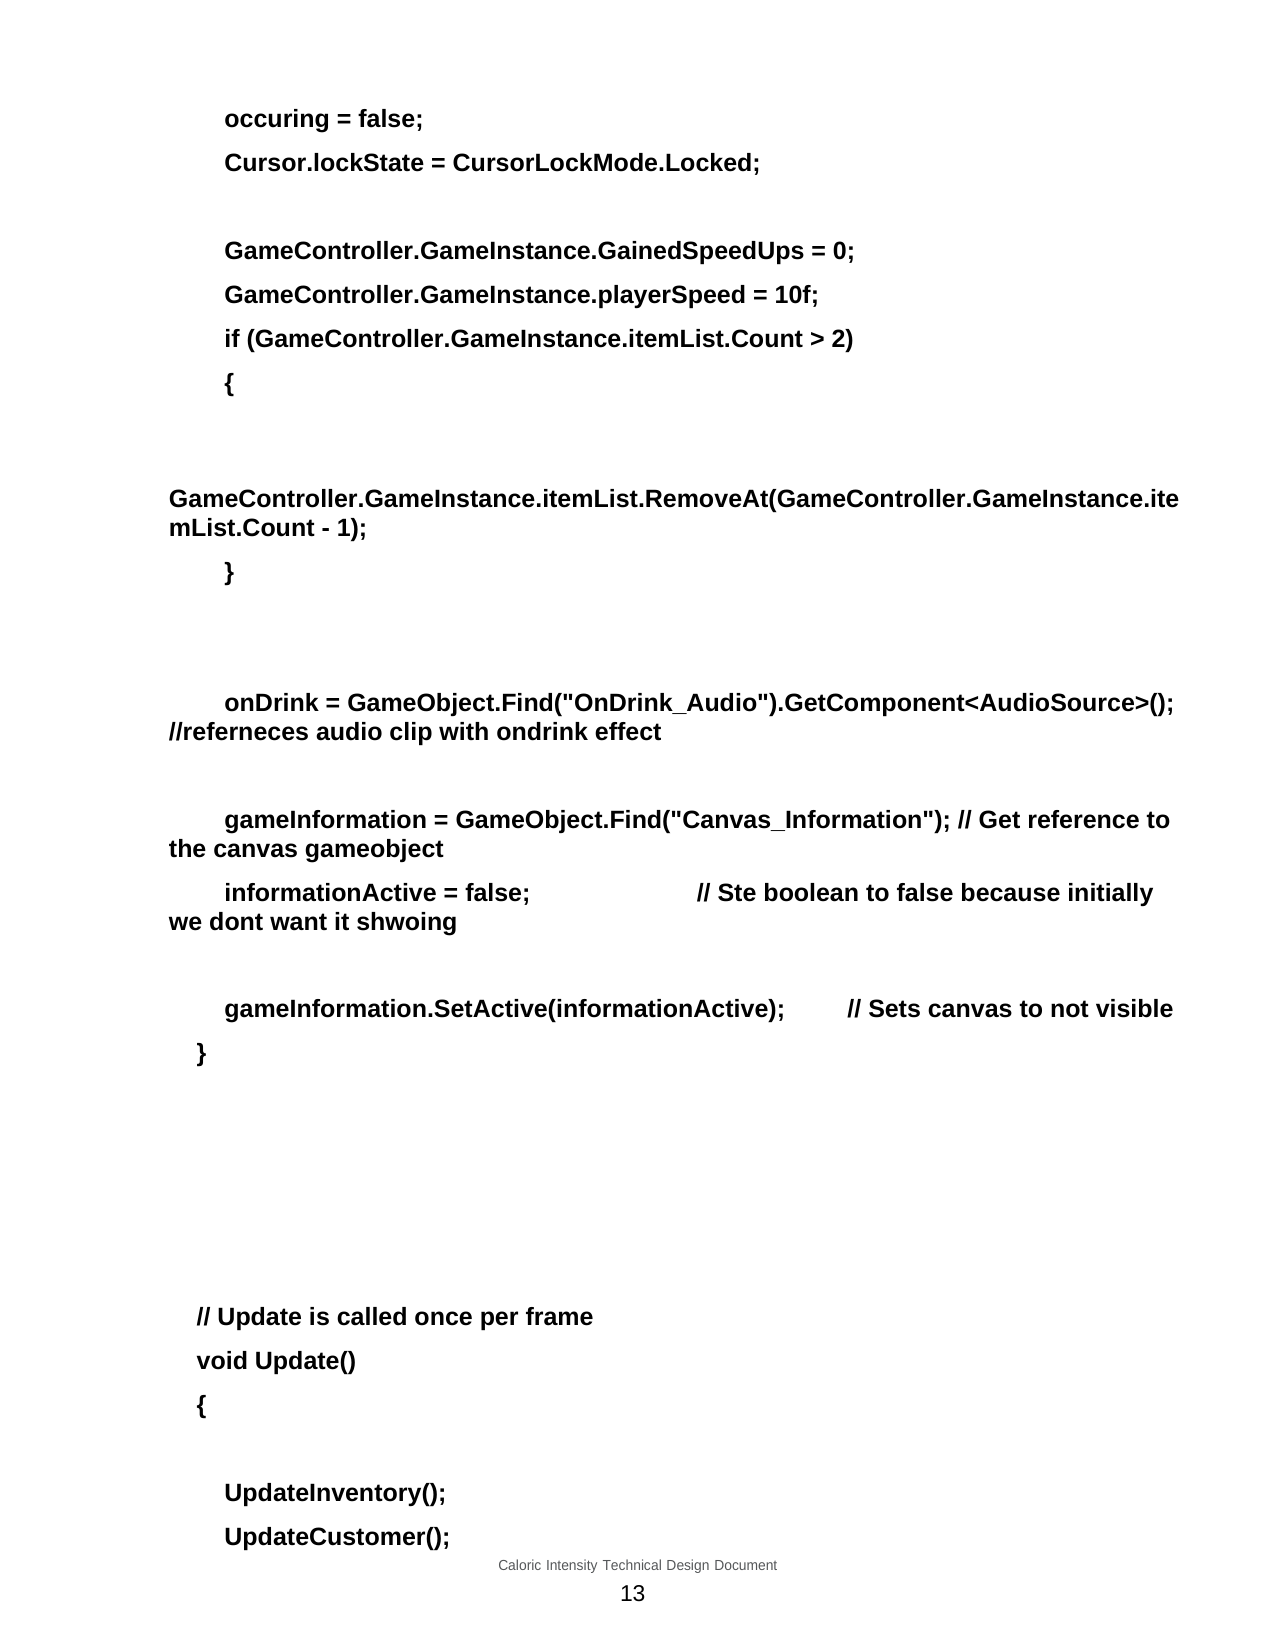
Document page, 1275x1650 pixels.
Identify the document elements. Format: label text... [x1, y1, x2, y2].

subtitle gameInformation.SetActive(informationActive); // Sets canvas to not visible [169, 994, 1181, 1023]
subtitle GameController.GameInstance.GainedSpeedUps = 0; [169, 236, 1181, 265]
subtitle gameInformation = GameObject.Find("Canvas_Information"); // Get reference to the canvas gameobject [169, 805, 1181, 862]
subtitle GameController.GameInstance.itemList.RemoveAt(GameController.GameInstance.itemList.Count - 1); [169, 412, 1181, 541]
subtitle { [169, 368, 1181, 397]
subtitle GameController.GameInstance.playerSpeed = 10f; [169, 280, 1181, 309]
subtitle UpdateInventory(); [169, 1478, 1181, 1507]
subtitle UpdateCustomer(); [169, 1522, 1181, 1551]
subtitle { [169, 1390, 1181, 1419]
subtitle // Update is called once per frame [169, 1302, 1181, 1331]
subtitle } [169, 1038, 1181, 1067]
subtitle informationActive = false; // Ste boolean to false because initially we dont want it shwoing [169, 878, 1181, 935]
subtitle } [169, 556, 1181, 585]
subtitle Cursor.lockState = CursorLockMode.Locked; [169, 148, 1181, 177]
subtitle onDrink = GameObject.Find("OnDrink_Audio").GetComponent<AudioSource>(); //referneces audio clip with ondrink effect [169, 688, 1181, 746]
subtitle occuring = false; [169, 104, 1181, 133]
subtitle if (GameController.GameInstance.itemList.Count > 2) [169, 324, 1181, 353]
subtitle void Update() [169, 1346, 1181, 1375]
